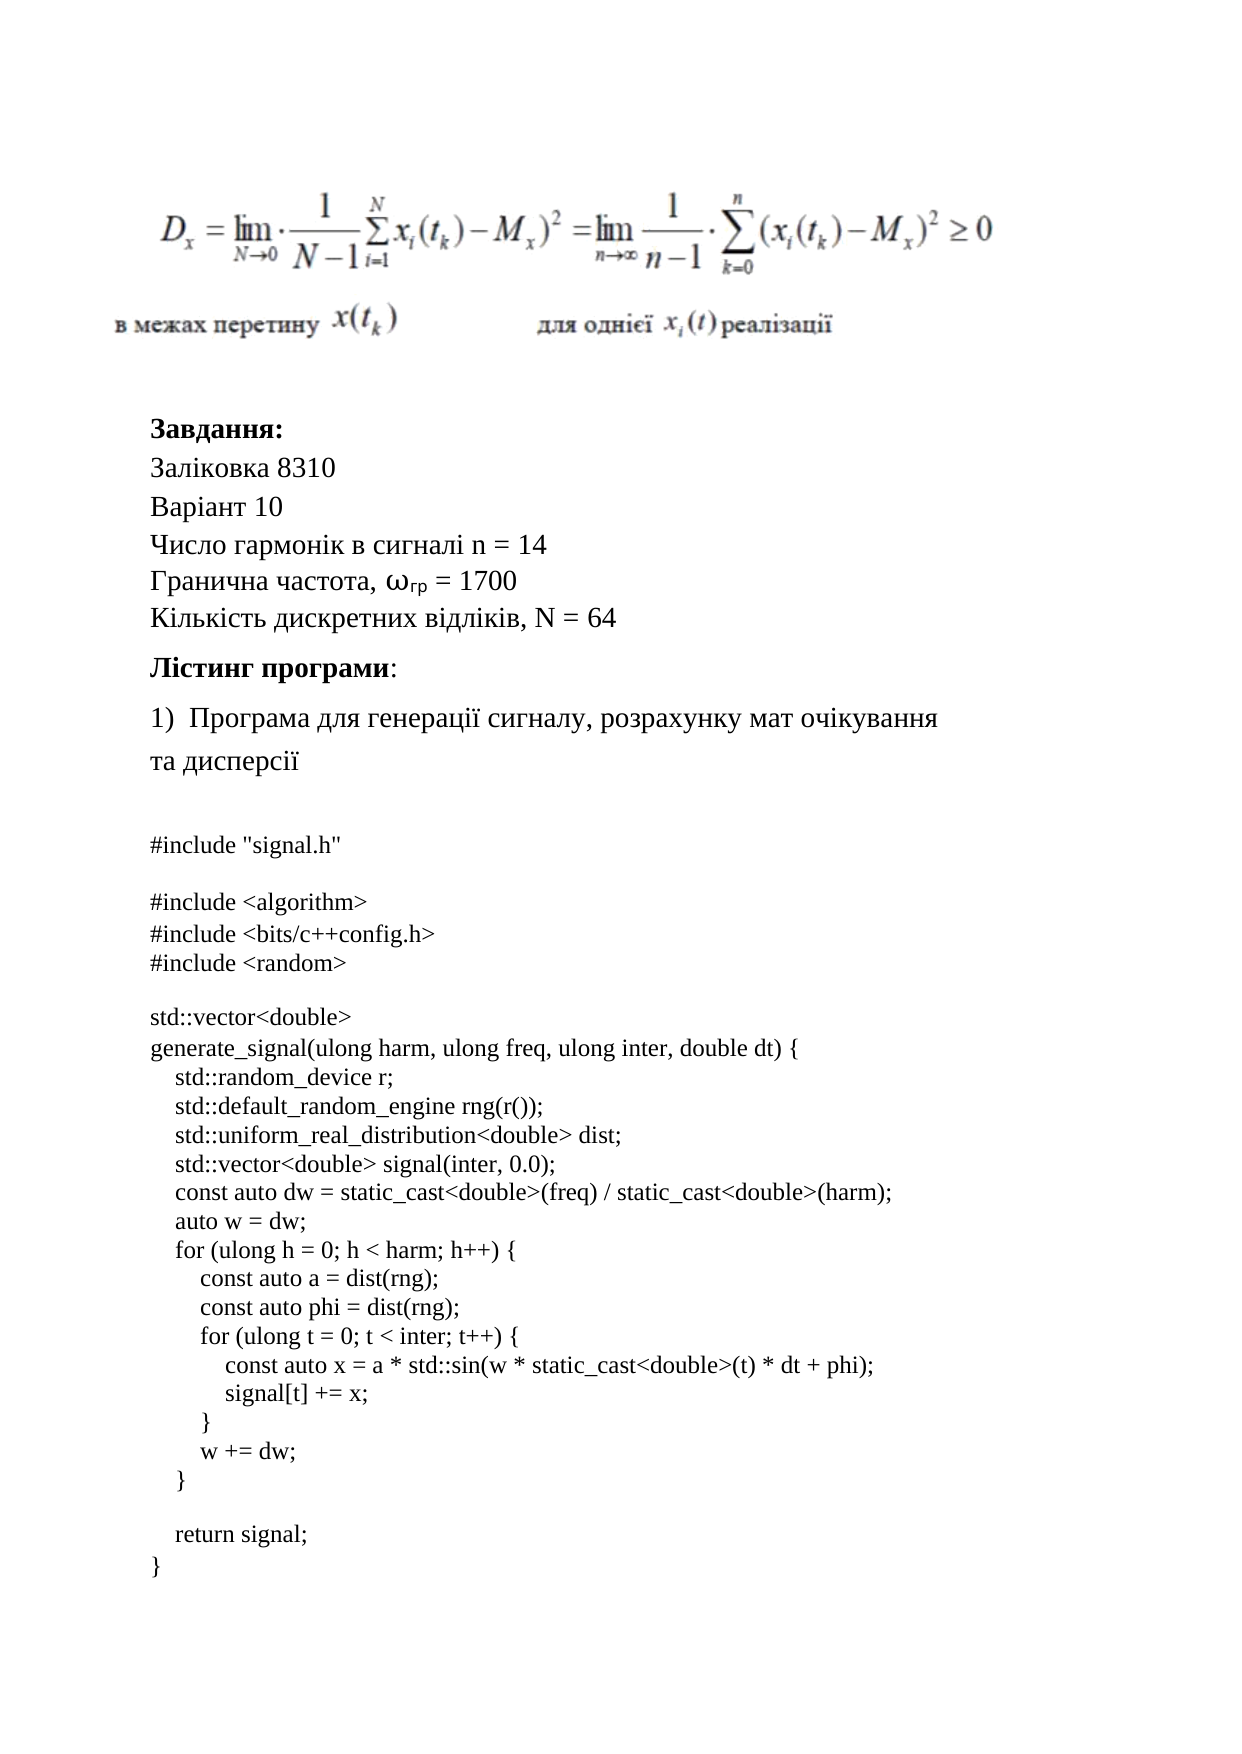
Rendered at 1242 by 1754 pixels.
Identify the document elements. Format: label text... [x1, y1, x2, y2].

text std::vector<double> [150, 1002, 1092, 1031]
text } [200, 1407, 1092, 1436]
picture [93, 153, 1035, 364]
text #include <algorithm> [150, 887, 1092, 916]
text Кількість дискретних відліків, N = 64 Лістинг програми: [150, 600, 646, 684]
text return signal; [175, 1519, 1092, 1548]
text } [150, 1551, 1092, 1580]
text std::default_random_engine rng(r()); [175, 1091, 1092, 1120]
text const auto phi = dist(rng); [200, 1292, 1092, 1321]
text w += dw; [200, 1436, 1092, 1465]
text Варіант 10 [150, 489, 1092, 522]
text Гранична частота, ωгр = 1700 [150, 561, 1092, 596]
text #include "signal.h" [150, 830, 1092, 858]
text Завдання: [150, 411, 1092, 445]
list Програма для генерації сигналу, розрахунку мат очікування та дисперсії [150, 701, 971, 777]
text generate_signal(ulong harm, ulong freq, ulong inter, double dt) { std::random_device r; [150, 1034, 802, 1091]
text std::vector<double> signal(inter, 0.0); [175, 1149, 1092, 1178]
text const auto a = dist(rng); [200, 1263, 1092, 1292]
text std::uniform_real_distribution<double> dist; [175, 1120, 1092, 1149]
text for (ulong t = 0; t < inter; t++) { [200, 1321, 1092, 1350]
text #include <random> [150, 948, 1092, 977]
text Заліковка 8310 [150, 450, 1092, 484]
text const auto dw = static_cast<double>(freq) / static_cast<double>(harm); auto w = dw; [175, 1178, 914, 1234]
text const auto x = a * std::sin(w * static_cast<double>(t) * dt + phi); signal[t] += x; [225, 1350, 892, 1407]
text } [175, 1465, 1092, 1493]
text for (ulong h = 0; h < harm; h++) { [175, 1235, 1092, 1263]
text Число гармонік в сигналі n = 14 [150, 527, 1092, 561]
text #include <bits/c++config.h> [150, 919, 1092, 948]
